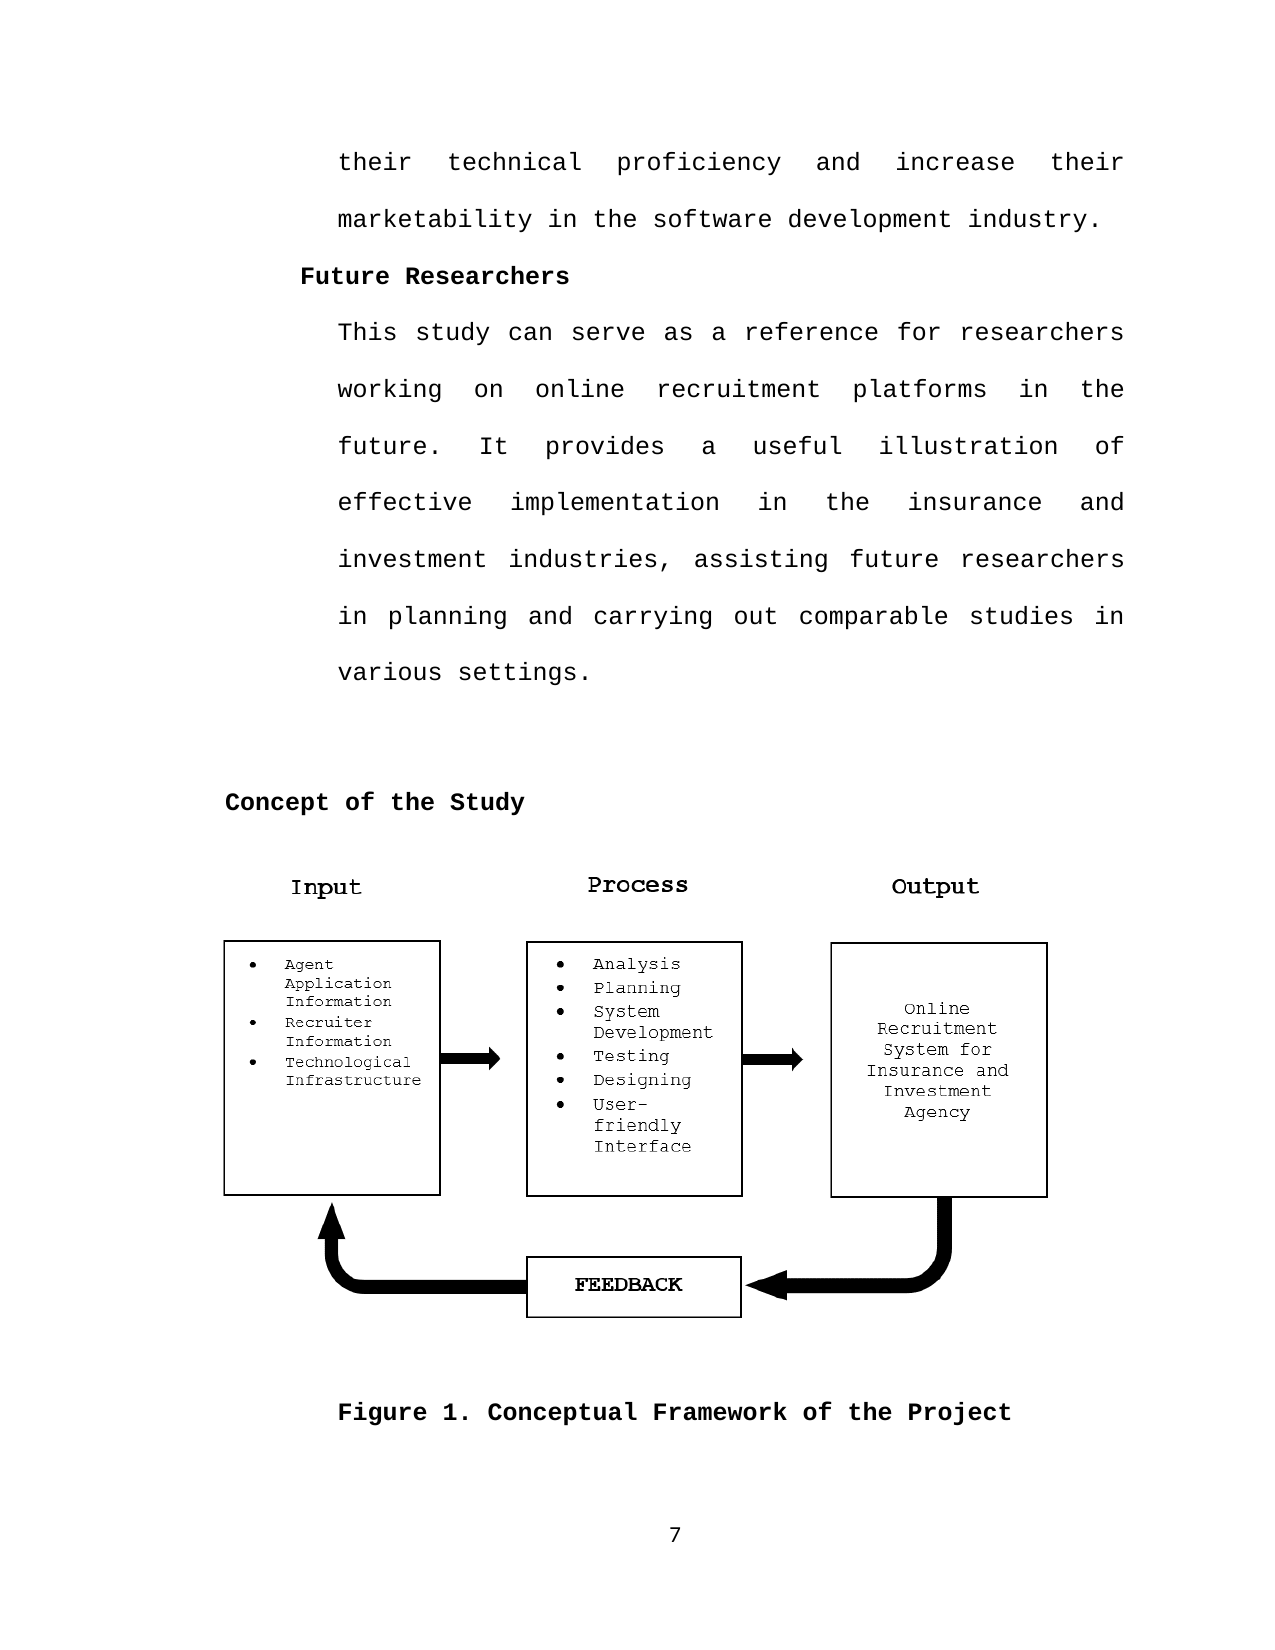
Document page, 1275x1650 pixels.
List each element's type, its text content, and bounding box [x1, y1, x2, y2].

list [337, 150, 1125, 235]
picture [187, 857, 1088, 1353]
list Future Researchers [300, 263, 1125, 292]
list This study can serve as a reference for researchers working on online recruitment platforms in the future. It provides a useful illustration of effective implementation in the insurance and investment industries, assisting future researchers in planning and carrying out comparable studies in various settings. [337, 320, 1125, 688]
text Concept of the Study [225, 790, 1125, 818]
